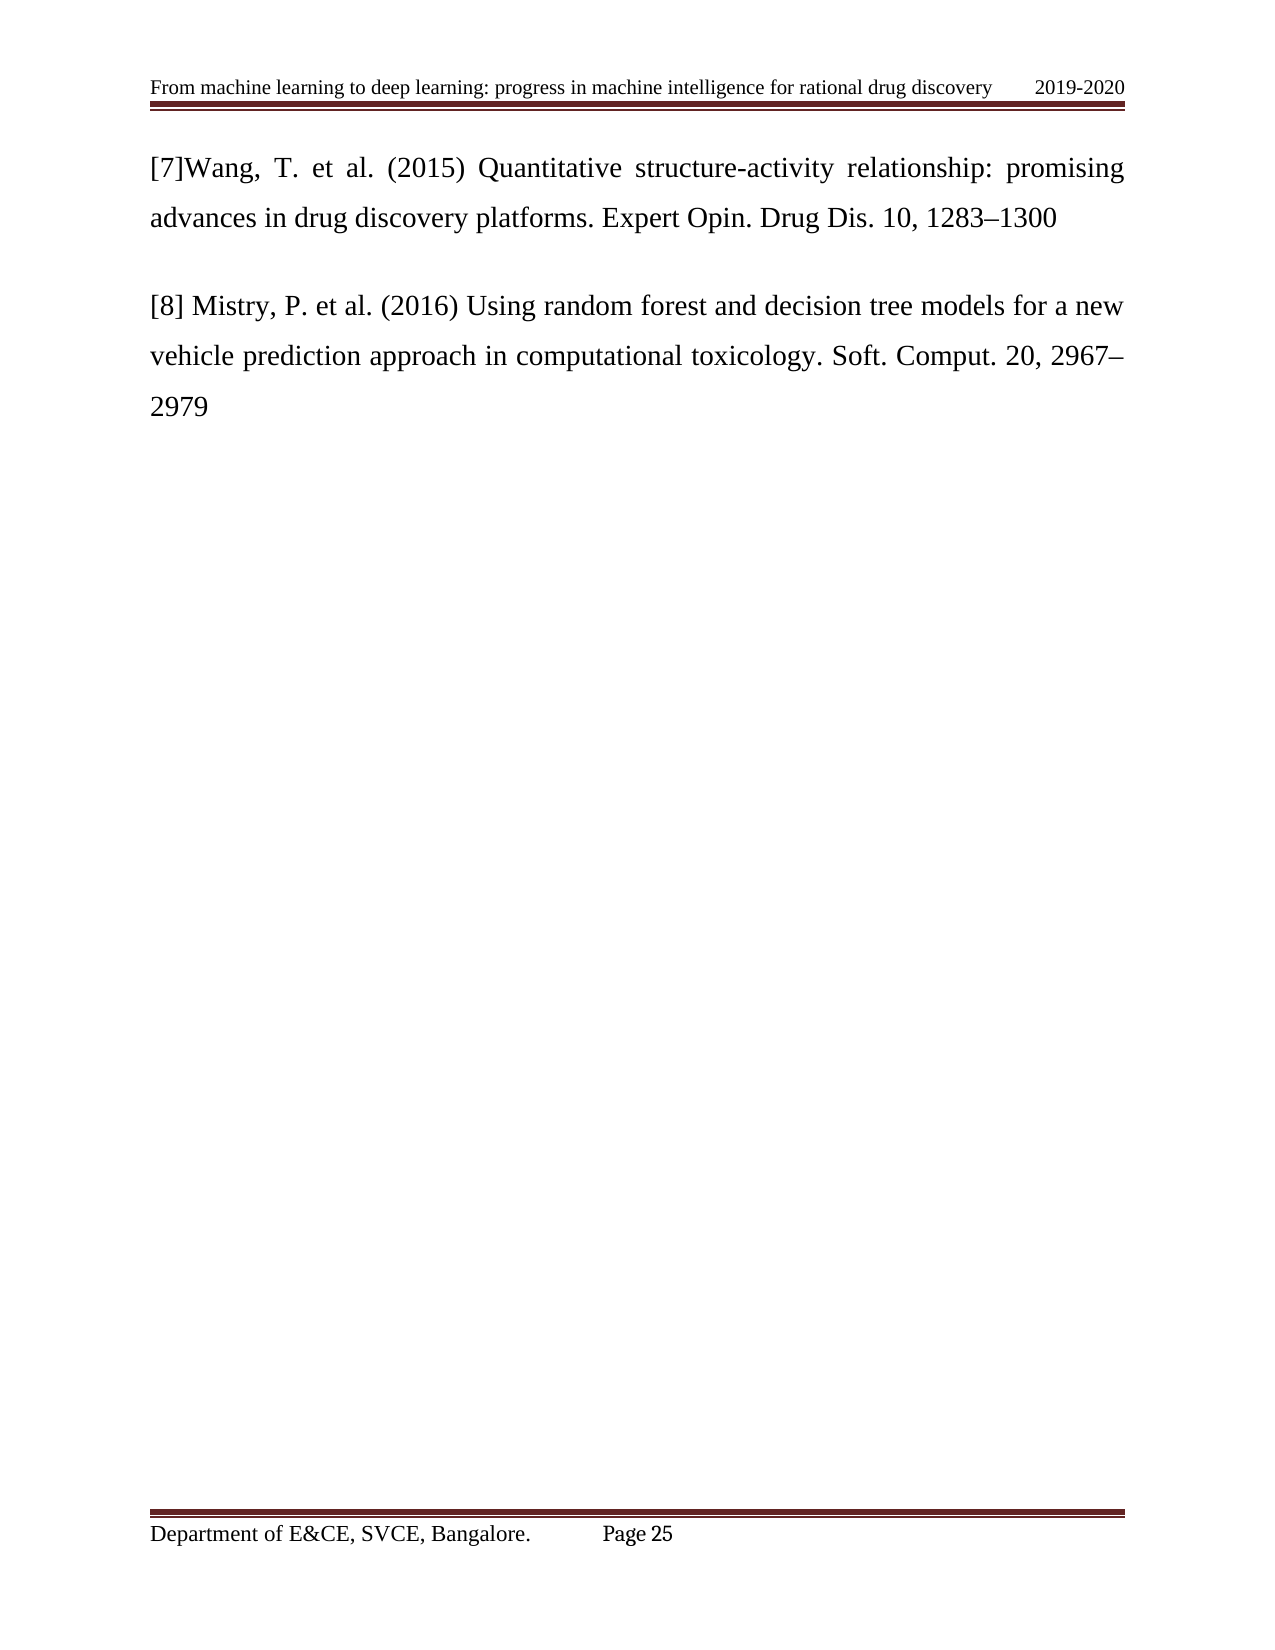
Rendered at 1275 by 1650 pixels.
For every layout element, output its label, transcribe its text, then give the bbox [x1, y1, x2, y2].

text [8] Mistry, P. et al. (2016) Using random forest and decision tree models for a new vehicle prediction approach in computational toxicology. Soft. Comput. 20, 2967– 2979 [150, 288, 1125, 422]
text [7]Wang, T. et al. (2015) Quantitative structure-activity relationship: promising advances in drug discovery platforms. Expert Opin. Drug Dis. 10, 1283–1300 [150, 150, 1125, 234]
